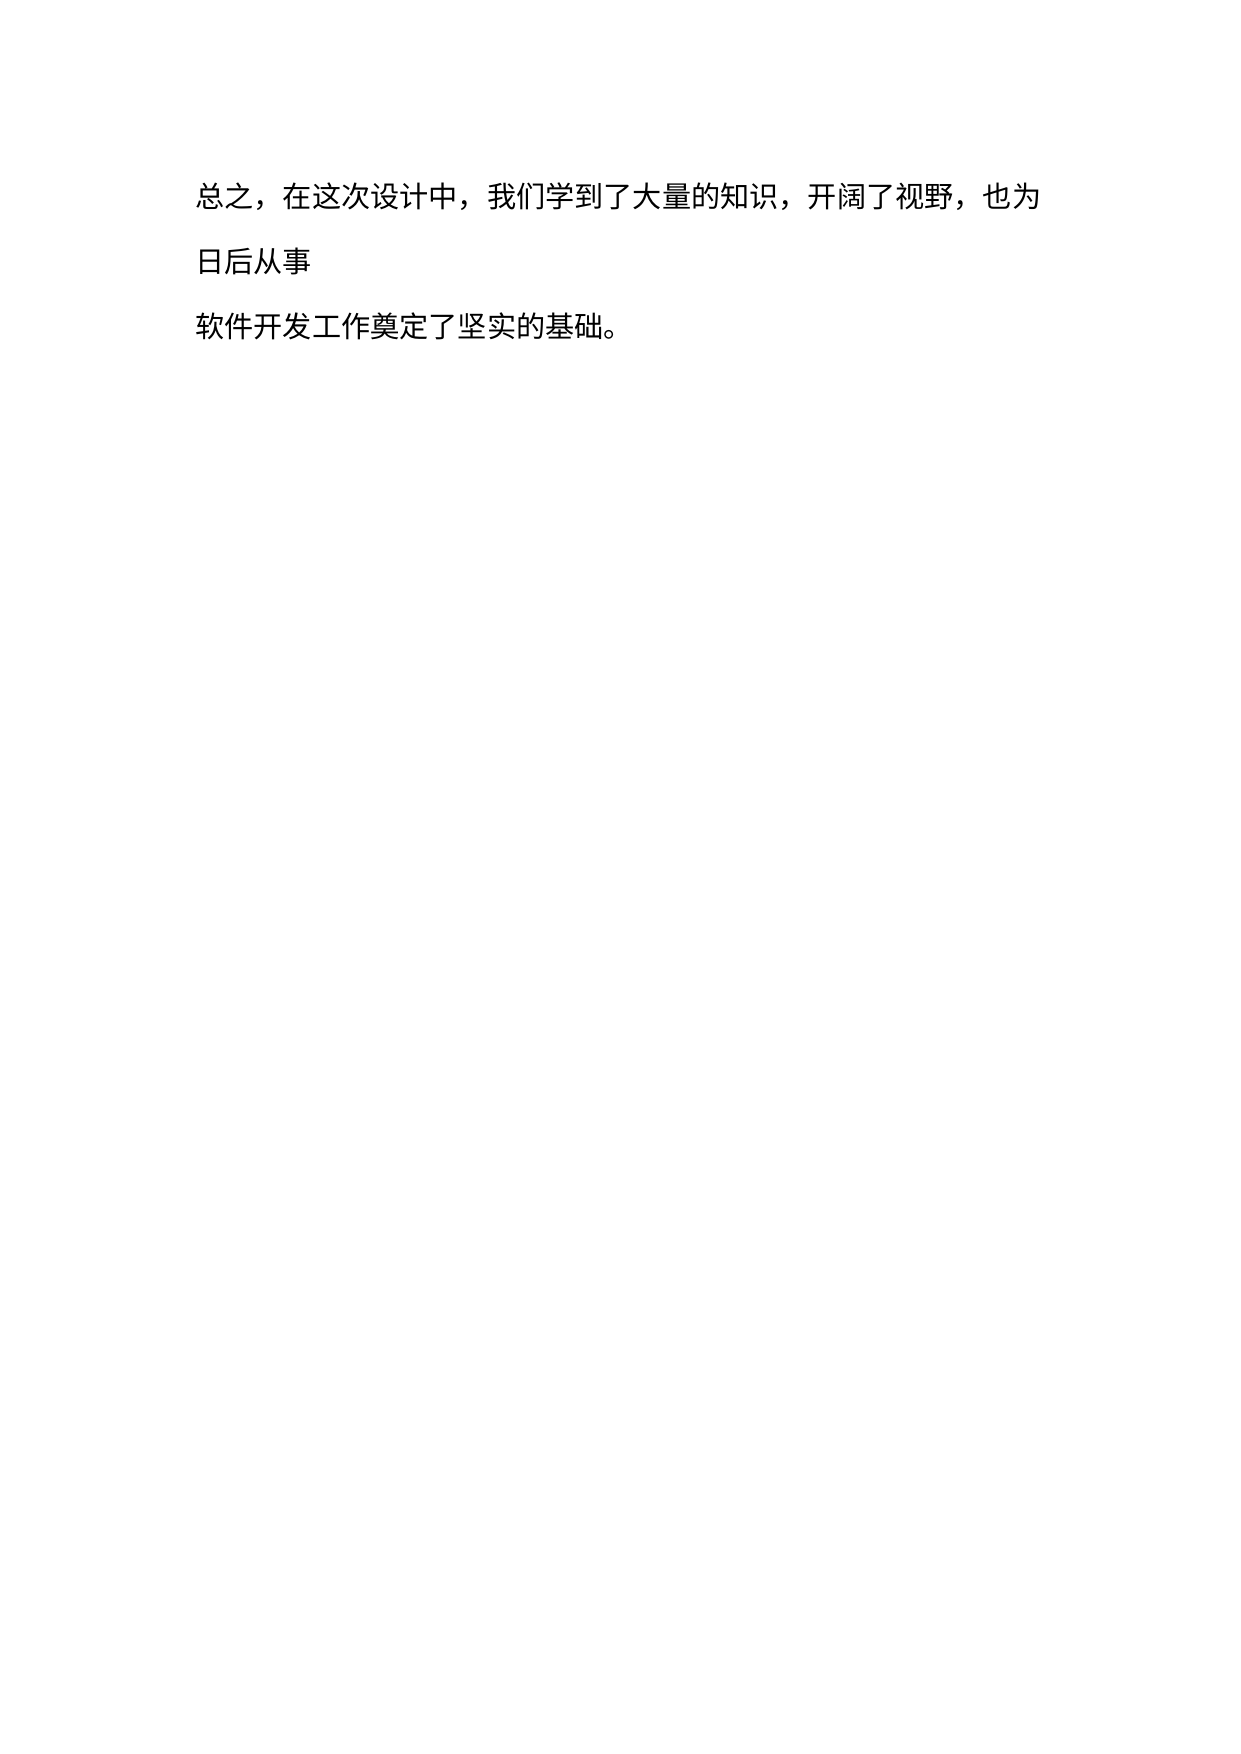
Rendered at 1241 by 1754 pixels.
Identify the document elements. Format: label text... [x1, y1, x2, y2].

text 软件开发工作奠定了坚实的基础。 [195, 292, 1045, 357]
text 总之，在这次设计中，我们学到了大量的知识，开阔了视野，也为日后从事 [195, 162, 1045, 292]
